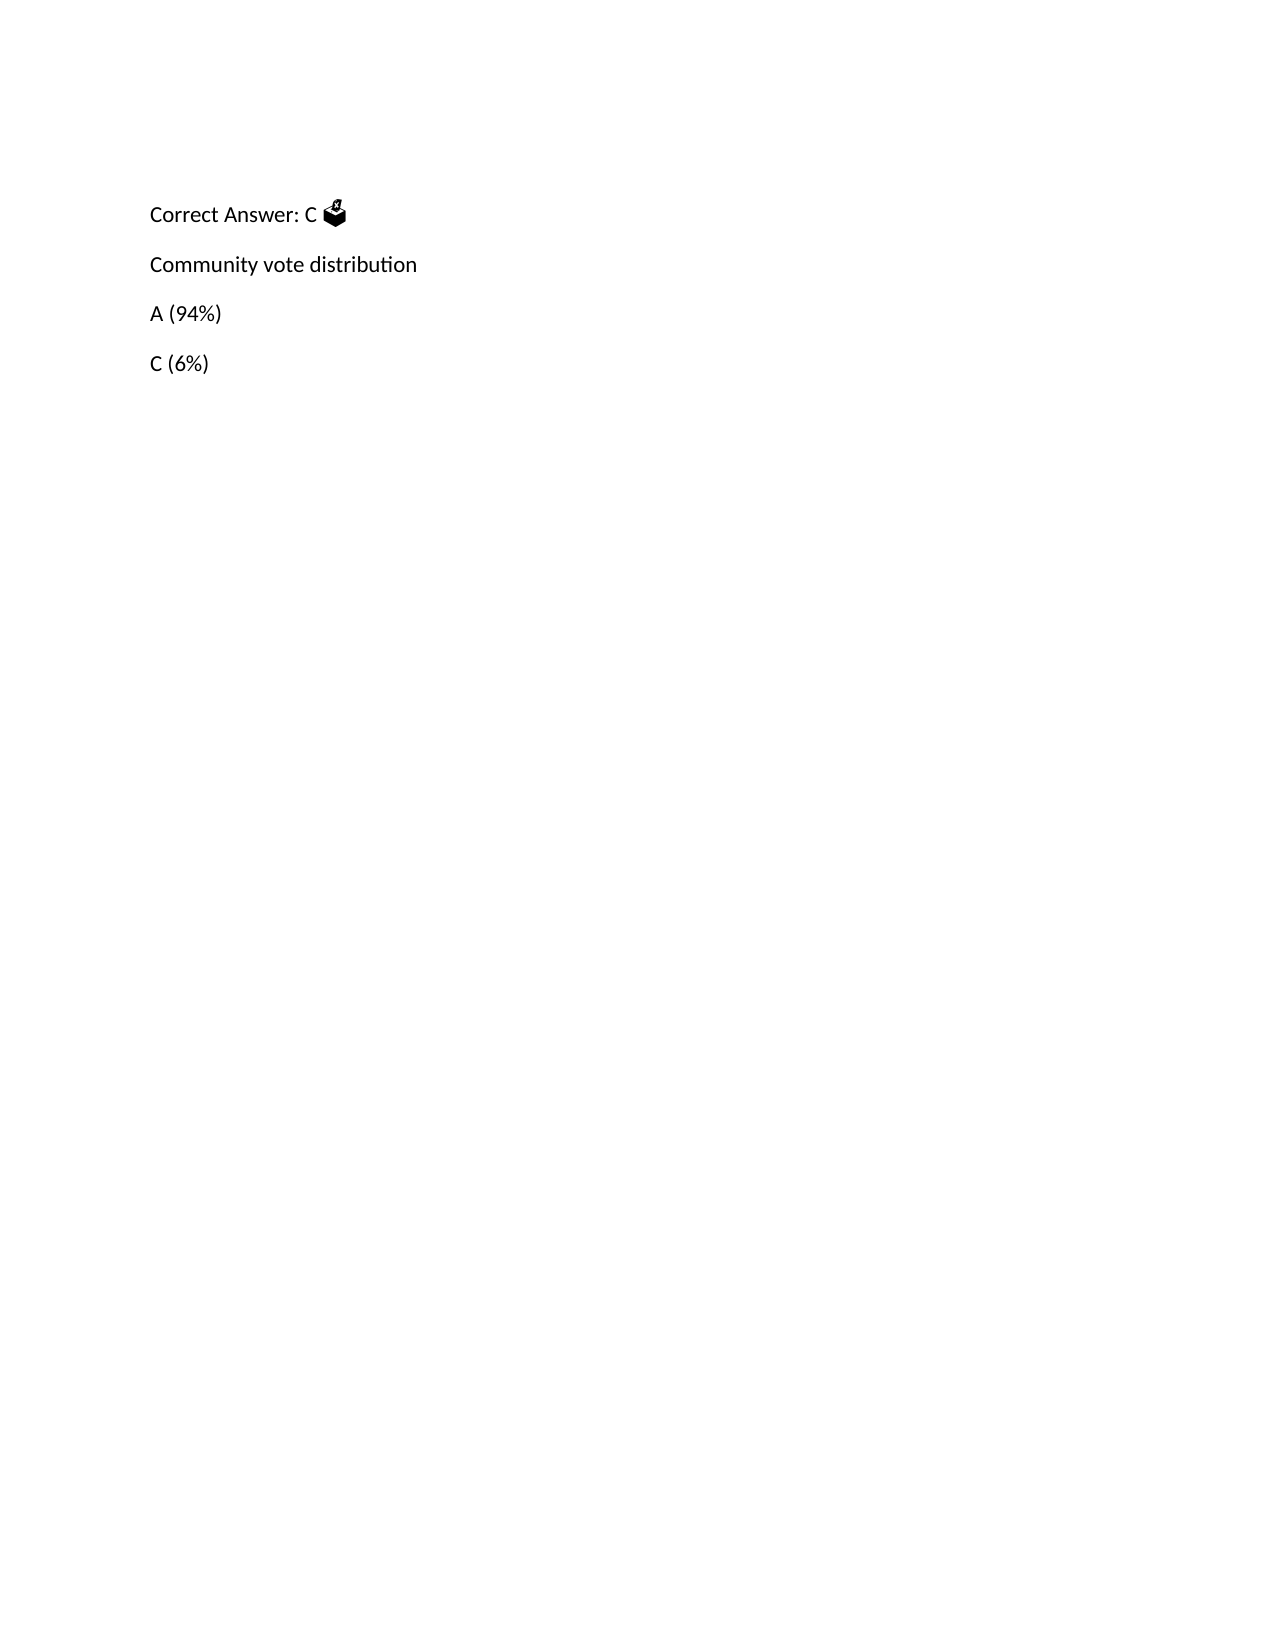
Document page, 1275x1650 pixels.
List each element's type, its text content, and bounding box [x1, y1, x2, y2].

text A (94%) [150, 299, 1125, 327]
text C (6%) [150, 348, 1125, 377]
text Community vote distribution [150, 249, 1125, 278]
text Correct Answer: C 🗳️ [150, 199, 1125, 228]
